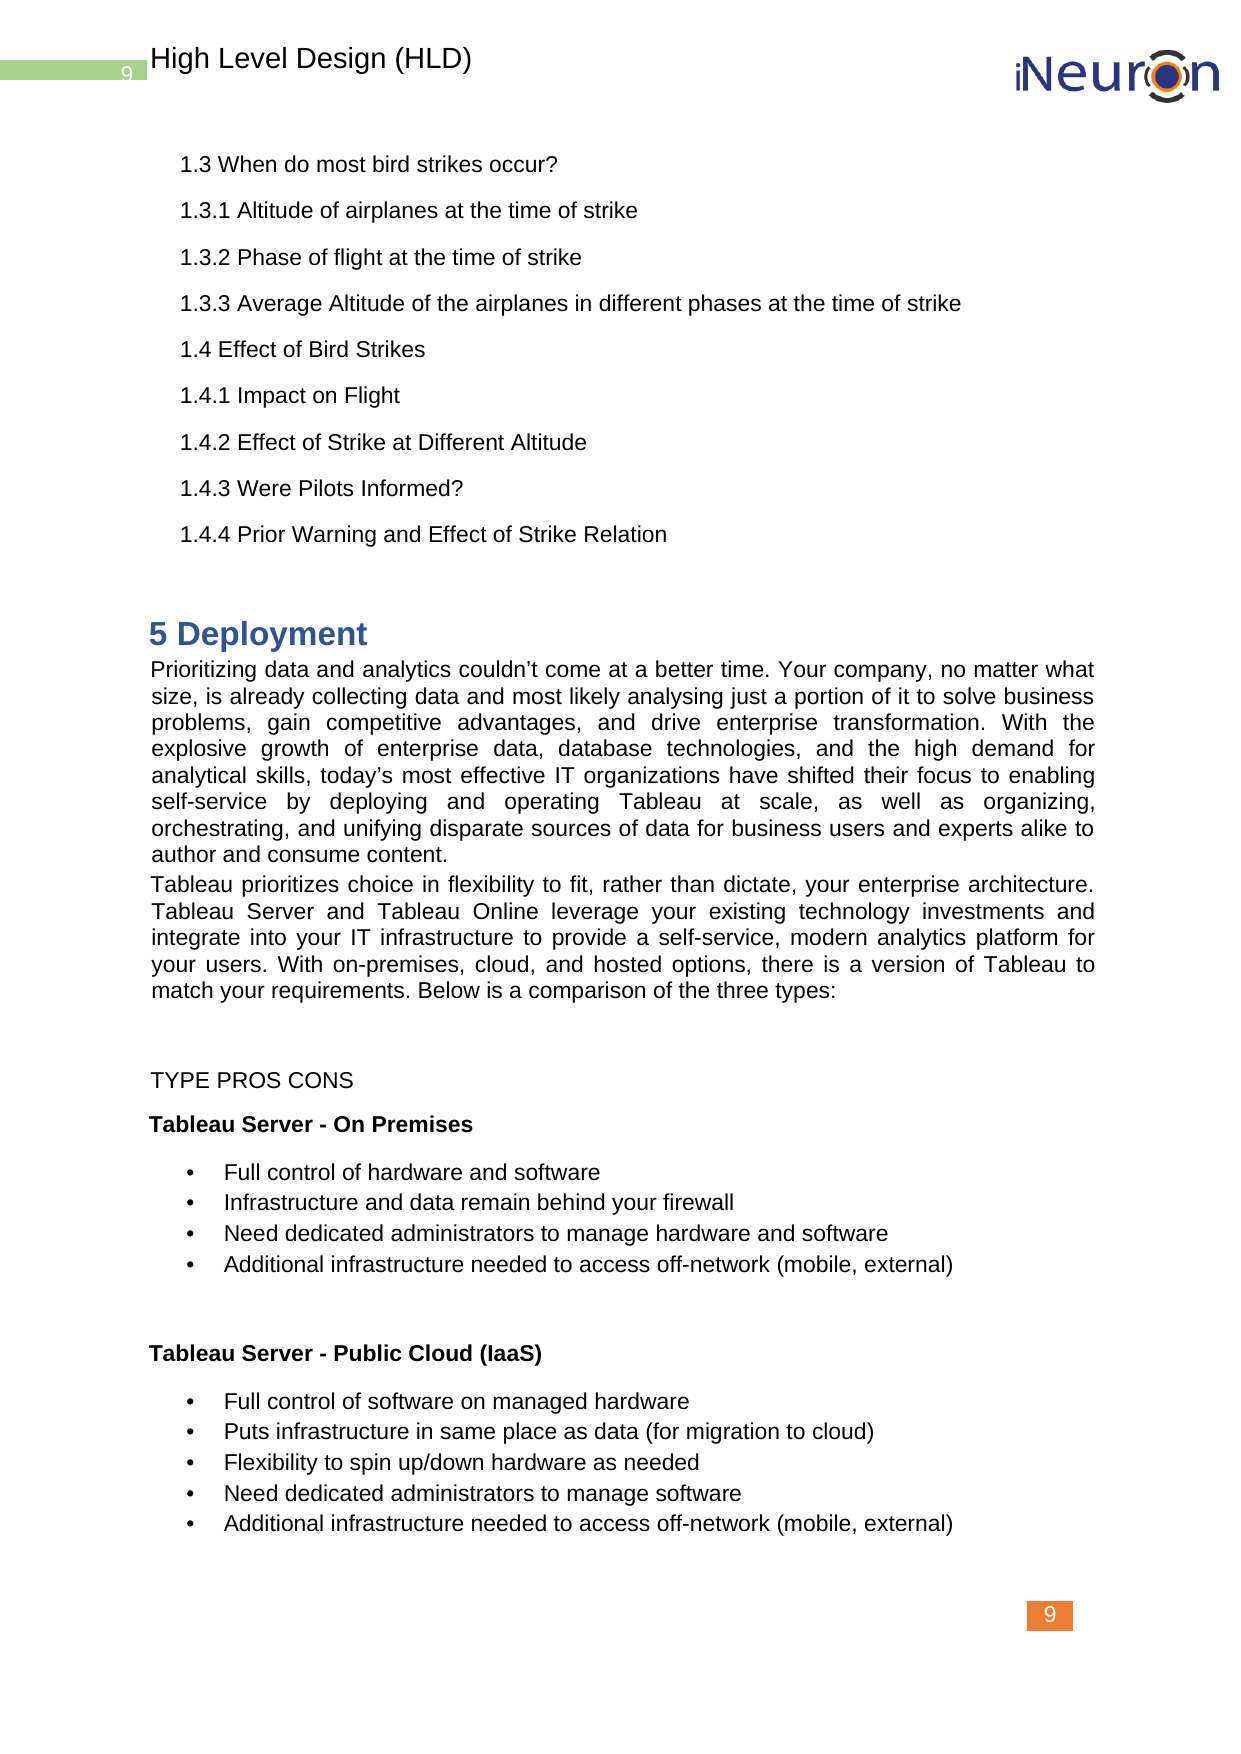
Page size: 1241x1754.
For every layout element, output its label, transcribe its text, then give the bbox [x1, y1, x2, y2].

list Need dedicated administrators to manage hardware and software [186, 1220, 1096, 1246]
text 1.3.1 Altitude of airplanes at the time of strike [151, 197, 1096, 224]
text Tableau prioritizes choice in flexibility to fit, rather than dictate, your enterprise architecture. Tableau Server and Tableau Online leverage your existing technology investments and integrate into your IT infrastructure to provide a self-service, modern analytics platform for your users. With on-premises, cloud, and hosted options, there is a version of Tableau to match your requirements. Below is a comparison of the three types: [150, 871, 1096, 1003]
list Puts infrastructure in same place as data (for migration to cloud) [186, 1418, 1096, 1444]
list Full control of software on managed hardware [186, 1388, 1096, 1414]
picture [1013, 41, 1223, 105]
list Additional infrastructure needed to access off-network (mobile, external) [186, 1251, 1096, 1277]
text 1.3.2 Phase of flight at the time of strike [151, 243, 1096, 270]
text 1.4.2 Effect of Strike at Different Altitude [151, 428, 1096, 455]
list Flexibility to spin up/down hardware as needed [186, 1449, 1096, 1475]
text TYPE PROS CONS [150, 1067, 1096, 1093]
subtitle Tableau Server - Public Cloud (IaaS) [148, 1340, 1097, 1366]
list Need dedicated administrators to manage software [186, 1479, 1096, 1506]
text 1.3 When do most bird strikes occur? [151, 151, 1096, 177]
text 1.4.3 Were Pilots Informed? [151, 475, 1096, 501]
text 1.4.4 Prior Warning and Effect of Strike Relation [151, 521, 1096, 547]
list Additional infrastructure needed to access off-network (mobile, external) [186, 1510, 1096, 1536]
list Full control of hardware and software [186, 1159, 1096, 1185]
text 1.4 Effect of Bird Strikes [151, 336, 1096, 362]
list Infrastructure and data remain behind your firewall [186, 1189, 1096, 1216]
text 1.3.3 Average Altitude of the airplanes in different phases at the time of strike [151, 290, 1096, 316]
text Prioritizing data and analytics couldn’t come at a better time. Your company, no matter what size, is already collecting data and most likely analysing just a portion of it to solve business problems, gain competitive advantages, and drive enterprise transformation. With the explosive growth of enterprise data, database technologies, and the high demand for analytical skills, today’s most effective IT organizations have shifted their focus to enabling self-service by deploying and operating Tableau at scale, as well as organizing, orchestrating, and unifying disparate sources of data for business users and experts alike to author and consume content. [150, 656, 1096, 867]
text 1.4.1 Impact on Flight [151, 382, 1096, 409]
subtitle Deployment [148, 613, 1097, 652]
subtitle Tableau Server - On Premises [148, 1111, 1097, 1137]
